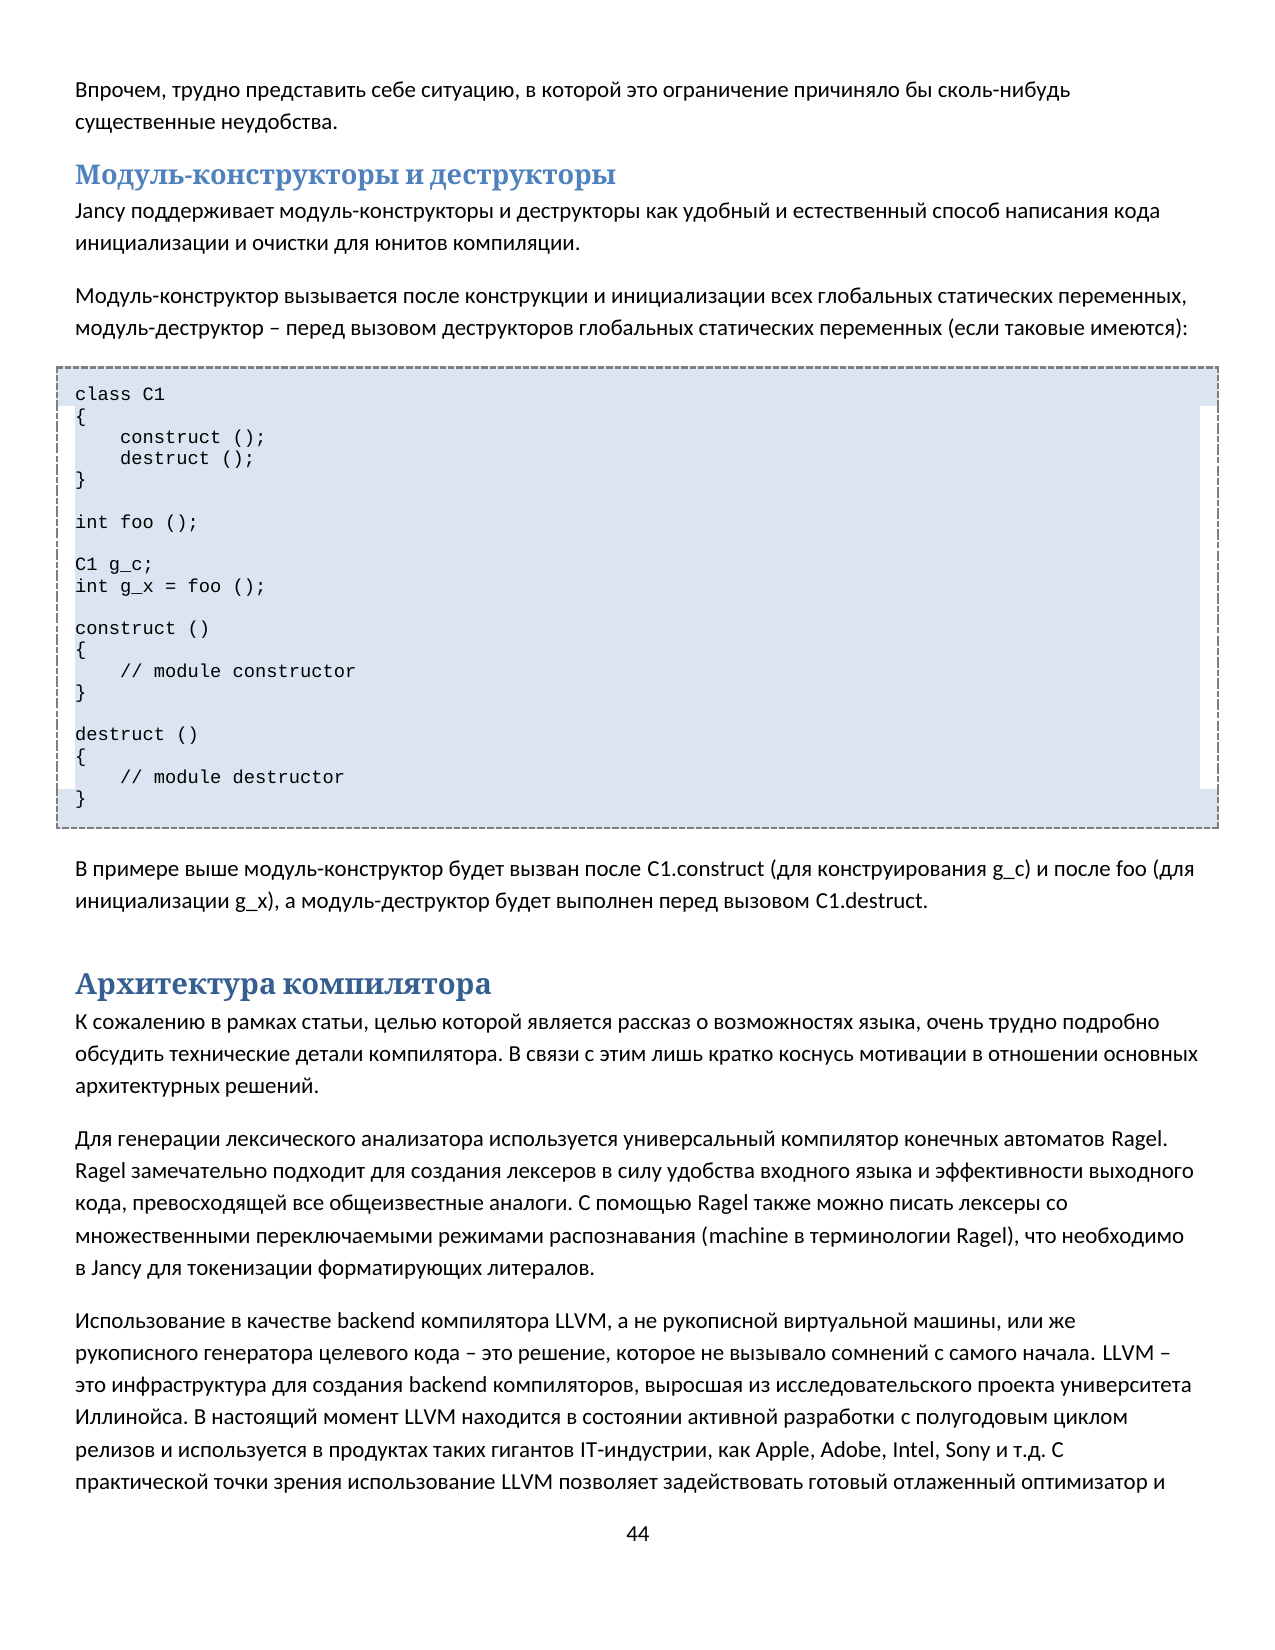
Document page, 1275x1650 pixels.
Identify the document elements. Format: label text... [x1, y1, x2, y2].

text Jancy поддерживает модуль-конструкторы и деструкторы как удобный и естественный способ написания кода инициализации и очистки для юнитов компиляции. [75, 196, 1200, 256]
text } [56, 770, 1219, 829]
text К сожалению в рамках статьи, целью которой является рассказ о возможностях языка, очень трудно подробно обсудить технические детали компилятора. В связи с этим лишь кратко коснусь мотивации в отношении основных архитектурных решений. [75, 1007, 1200, 1099]
text C1 g_c; [75, 555, 1200, 576]
text destruct (); [75, 449, 1200, 470]
text int foo (); [75, 513, 1200, 534]
text { [75, 406, 1200, 428]
text class C1 [56, 366, 1219, 406]
text int g_x = foo (); [75, 576, 1200, 598]
text // module constructor [75, 661, 1200, 683]
subtitle Модуль-конструкторы и деструкторы [75, 160, 1200, 191]
text } [75, 470, 1200, 491]
text construct () [75, 619, 1200, 640]
text В примере выше модуль-конструктор будет вызван после C1.construct (для конструирования g_c) и после foo (для инициализации g_x), а модуль-деструктор будет выполнен перед вызовом C1.destruct. [75, 854, 1200, 914]
text construct (); [75, 428, 1200, 449]
subtitle Архитектура компилятора [75, 968, 1200, 1002]
text Для генерации лексического анализатора используется универсальный компилятор конечных автоматов Ragel. Ragel замечательно подходит для создания лексеров в силу удобства входного языка и эффективности выходного кода, превосходящей все общеизвестные аналоги. С помощью Ragel также можно писать лексеры со множественными переключаемыми режимами распознавания (machine в терминологии Ragel), что необходимо в Jancy для токенизации форматирующих литералов. [75, 1124, 1200, 1281]
text { [75, 640, 1200, 661]
text Модуль-конструктор вызывается после конструкции и инициализации всех глобальных статических переменных, модуль-деструктор – перед вызовом деструкторов глобальных статических переменных (если таковые имеются): [75, 281, 1200, 341]
text } [75, 683, 1200, 704]
text destruct () [75, 725, 1200, 746]
text { [75, 746, 1200, 768]
text Впрочем, трудно представить себе ситуацию, в которой это ограничение причиняло бы сколь-нибудь существенные неудобства. [75, 75, 1200, 135]
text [75, 1306, 1200, 1495]
